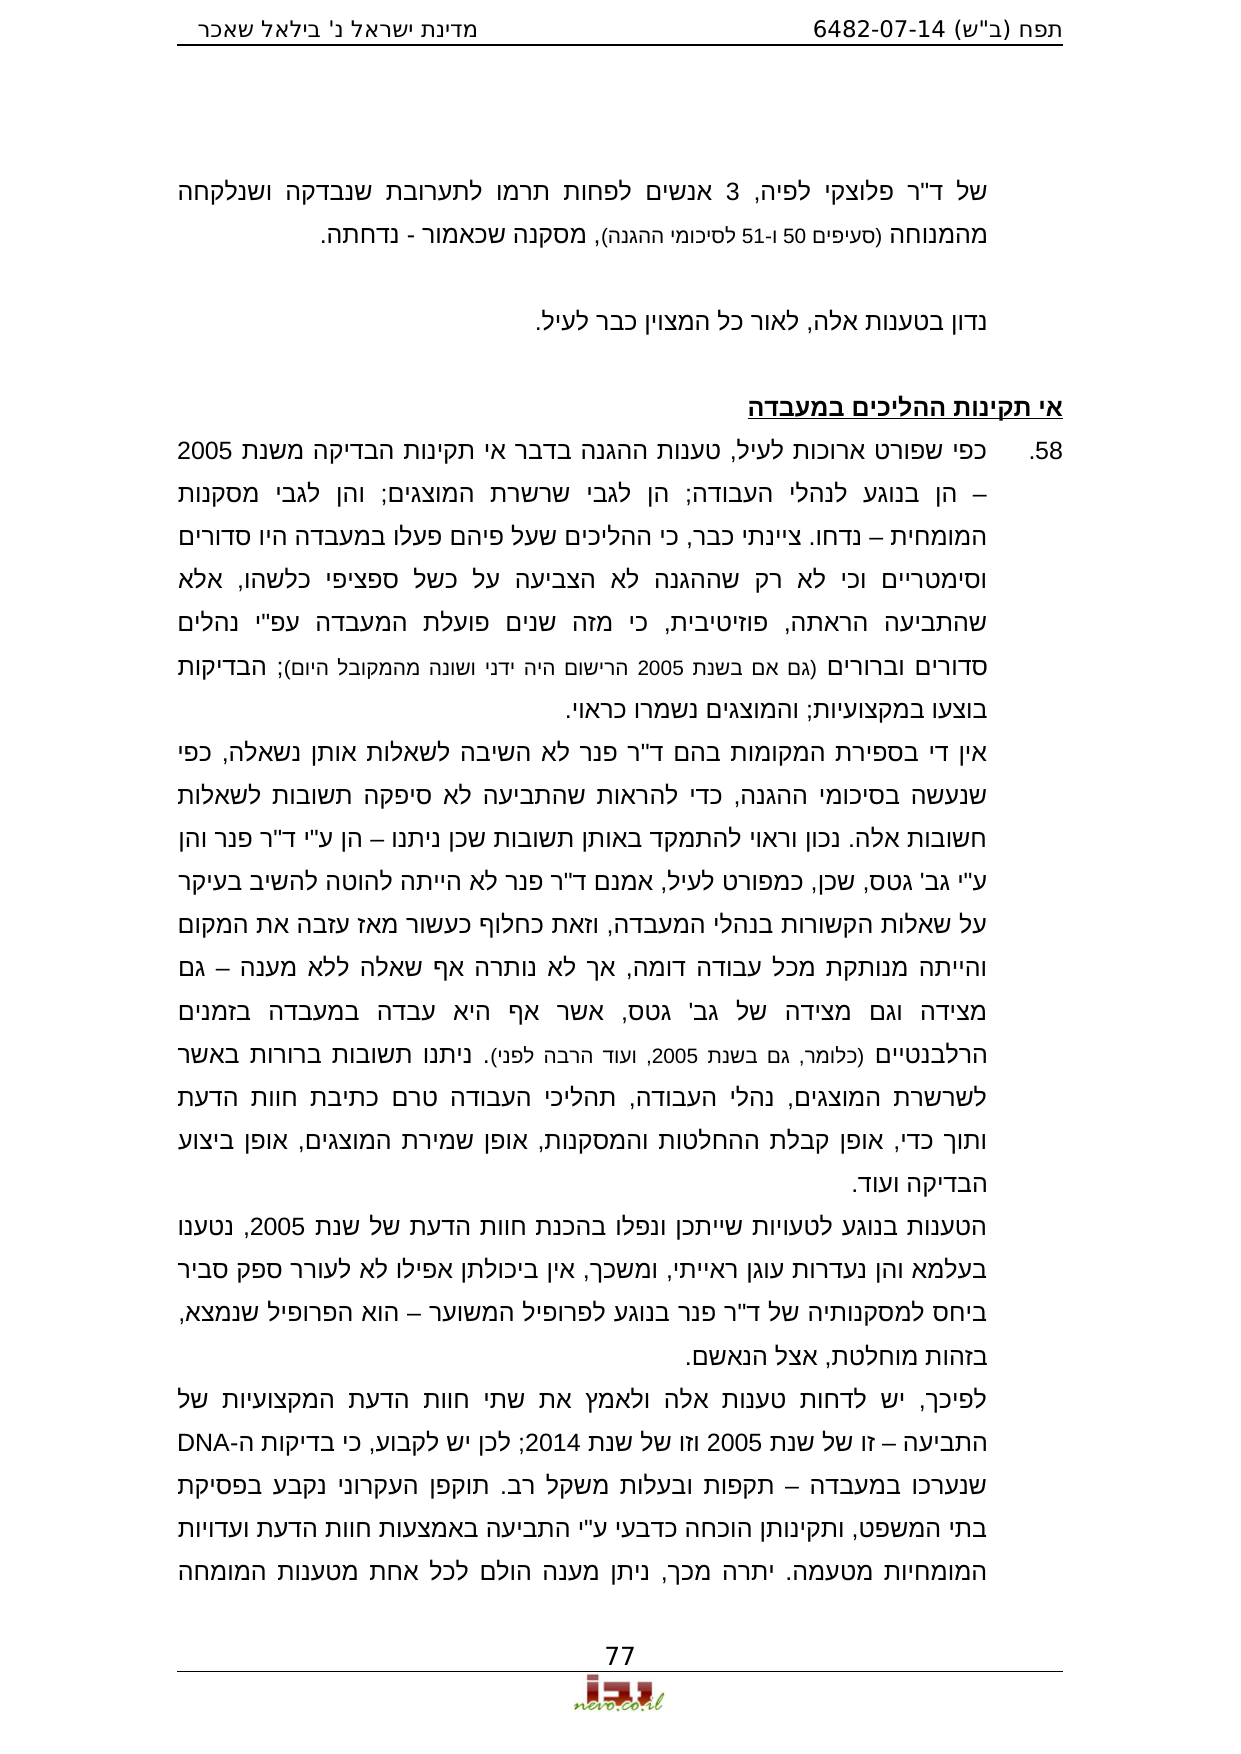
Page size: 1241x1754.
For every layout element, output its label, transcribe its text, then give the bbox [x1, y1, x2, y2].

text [177, 177, 1063, 249]
text אין די בספירת המקומות בהם ד"ר פנר לא השיבה לשאלות אותן נשאלה, כפי שנעשה בסיכומי ההגנה, כדי להראות שהתביעה לא סיפקה תשובות לשאלות חשובות אלה. נכון וראוי להתמקד באותן תשובות שכן ניתנו – הן ע"י ד"ר פנר והן ע"י גב' גטס, שכן, כמפורט לעיל, אמנם ד"ר פנר לא הייתה להוטה להשיב בעיקר על שאלות הקשורות בנהלי המעבדה, וזאת כחלוף כעשור מאז עזבה את המקום והייתה מנותקת מכל עבודה דומה, אך לא נותרה אף שאלה ללא מענה – גם מצידה וגם מצידה של גב' גטס, אשר אף היא עבדה במעבדה בזמנים הרלבנטיים (כלומר, גם בשנת 2005, ועוד הרבה לפני). ניתנו תשובות ברורות באשר לשרשרת המוצגים, נהלי העבודה, תהליכי העבודה טרם כתיבת חוות הדעת ותוך כדי, אופן קבלת ההחלטות והמסקנות, אופן שמירת המוצגים, אופן ביצוע הבדיקה ועוד. [177, 738, 988, 1198]
text הטענות בנוגע לטעויות שייתכן ונפלו בהכנת חוות הדעת של שנת 2005, נטענו בעלמא והן נעדרות עוגן ראייתי, ומשכך, אין ביכולתן אפילו לא לעורר ספק סביר ביחס למסקנותיה של ד"ר פנר בנוגע לפרופיל המשוער – הוא הפרופיל שנמצא, בזהות מוחלטת, אצל הנאשם. [177, 1212, 988, 1370]
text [177, 1385, 988, 1586]
picture [574, 1674, 666, 1712]
text אי תקינות ההליכים במעבדה [177, 393, 1063, 422]
text 58. כפי שפורט ארוכות לעיל, טענות ההגנה בדבר אי תקינות הבדיקה משנת 2005 – הן בנוגע לנהלי העבודה; הן לגבי שרשרת המוצגים; והן לגבי מסקנות המומחית – נדחו. ציינתי כבר, כי ההליכים שעל פיהם פעלו במעבדה היו סדורים וסימטריים וכי לא רק שההגנה לא הצביעה על כשל ספציפי כלשהו, אלא שהתביעה הראתה, פוזיטיבית, כי מזה שנים פועלת המעבדה עפ"י נהלים סדורים וברורים (גם אם בשנת 2005 הרישום היה ידני ושונה מהמקובל היום); הבדיקות בוצעו במקצועיות; והמוצגים נשמרו כראוי. [177, 436, 1063, 723]
text נדון בטענות אלה, לאור כל המצוין כבר לעיל. [177, 307, 1063, 335]
